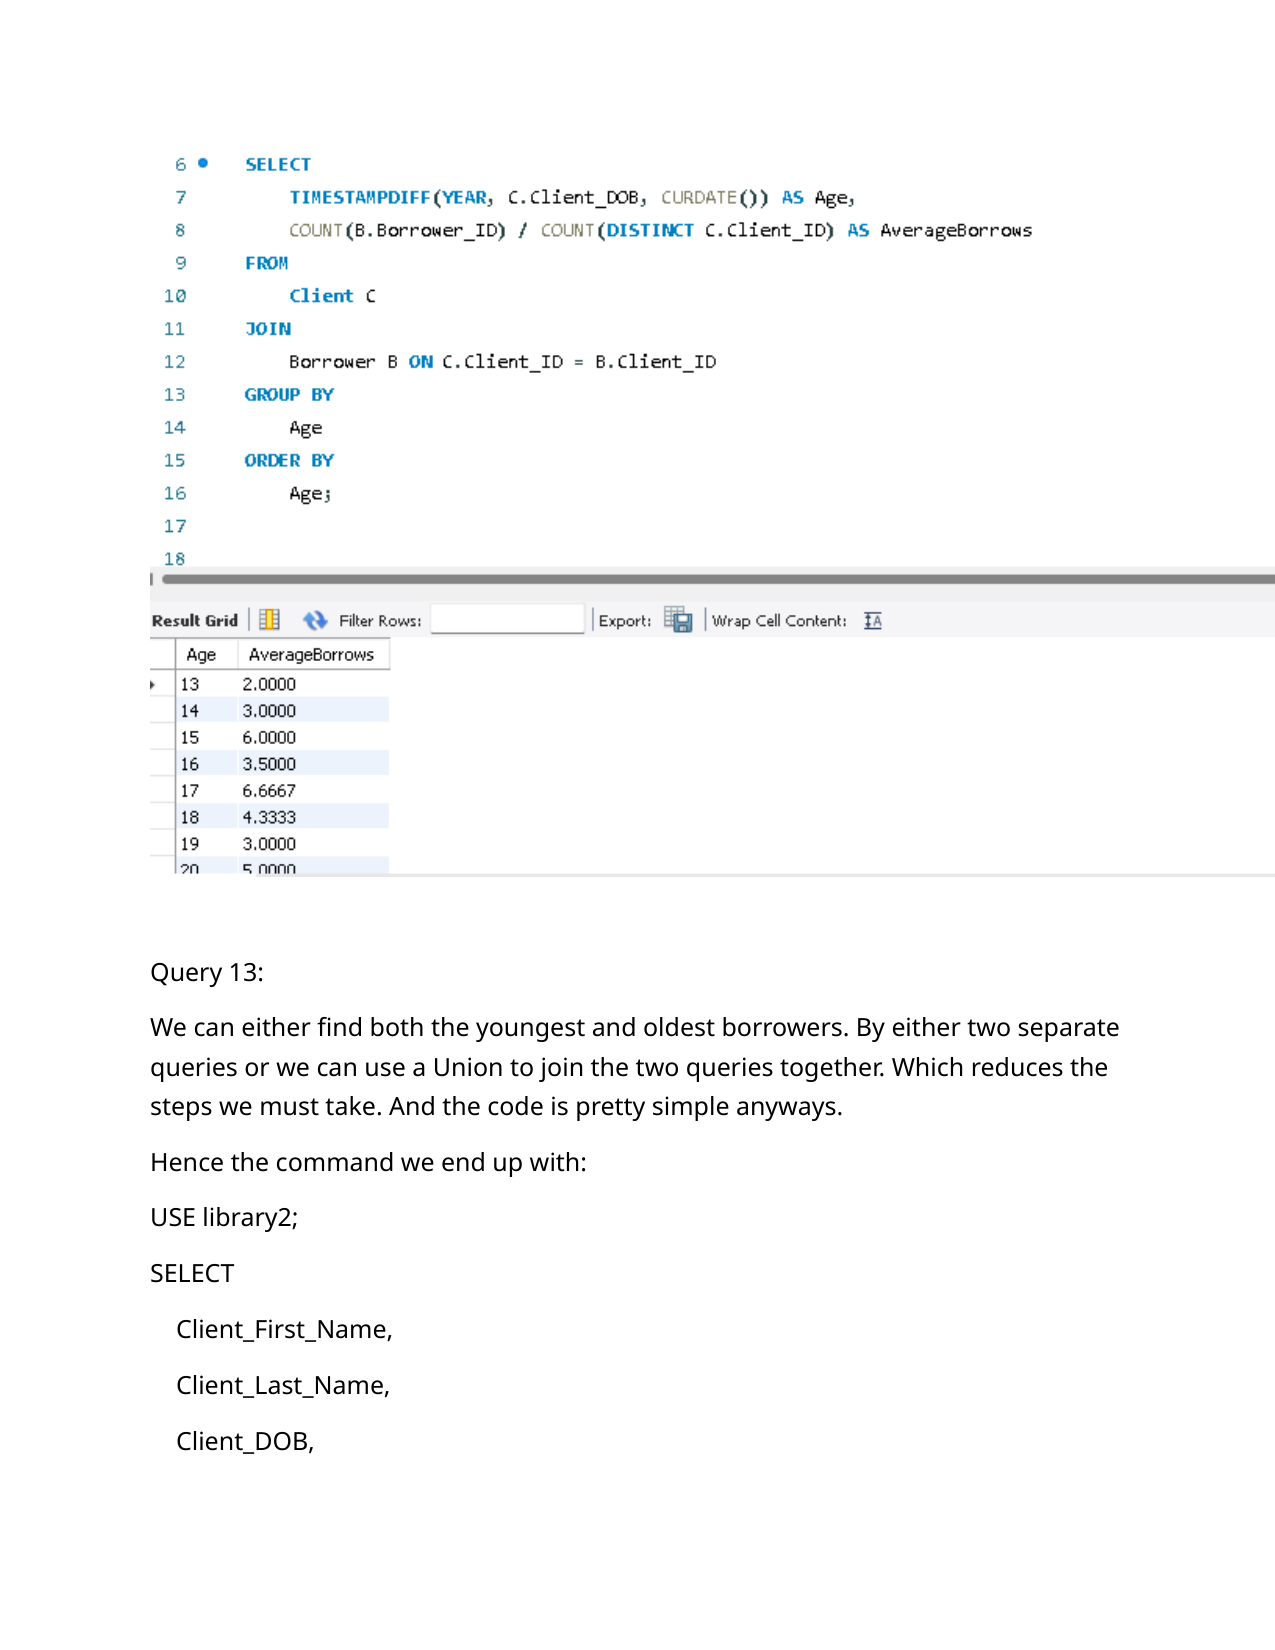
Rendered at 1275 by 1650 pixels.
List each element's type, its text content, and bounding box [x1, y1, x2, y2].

text Client_DOB, [150, 1423, 1125, 1457]
picture [150, 150, 1275, 877]
text Client_Last_Name, [150, 1368, 1125, 1402]
text Client_First_Name, [150, 1312, 1125, 1346]
text Hence the command we end up with: [150, 1144, 1125, 1178]
text Query 13: [150, 954, 1125, 988]
text SELECT [150, 1256, 1125, 1290]
text USE library2; [150, 1200, 1125, 1234]
text We can either find both the youngest and oldest borrowers. By either two separate queries or we can use a Union to join the two queries together. Which reduces the steps we must take. And the code is pretty simple anyways. [150, 1010, 1125, 1122]
